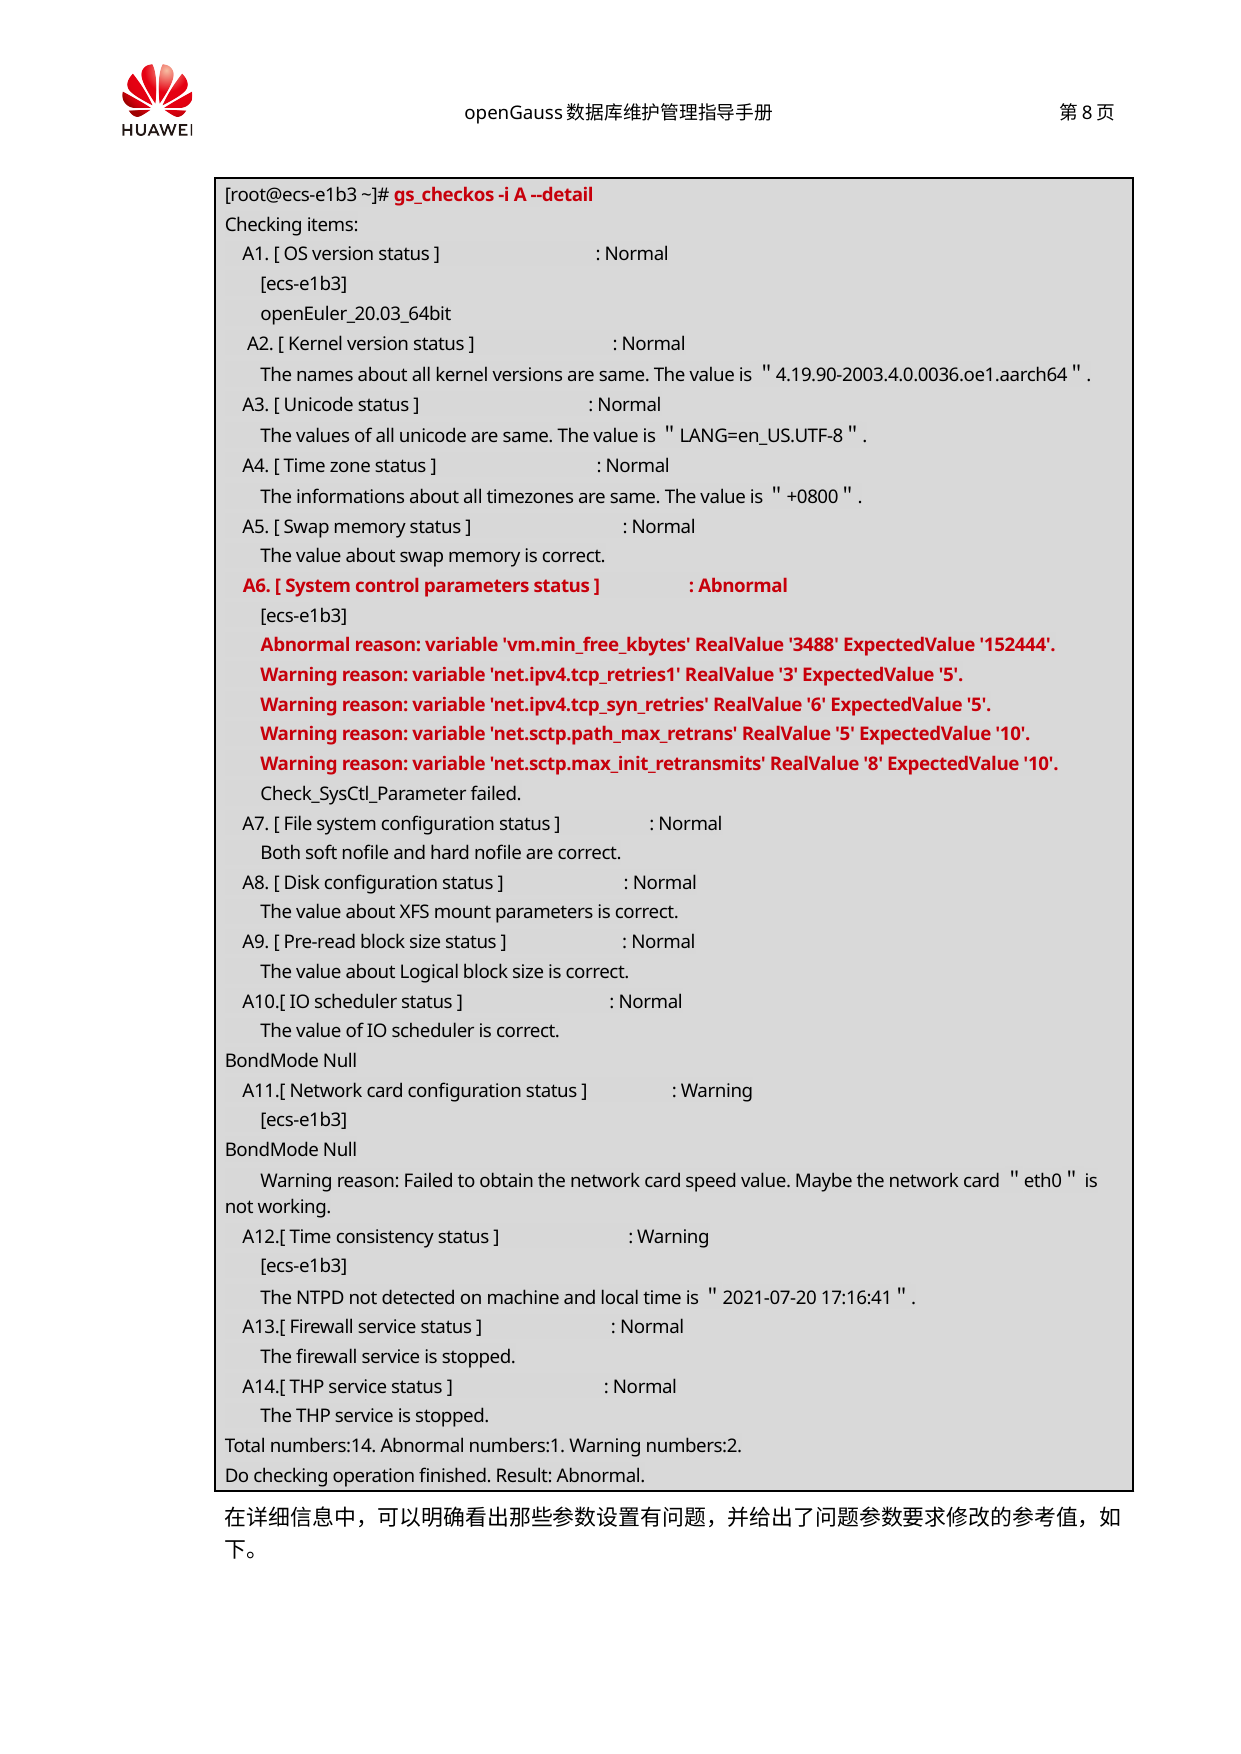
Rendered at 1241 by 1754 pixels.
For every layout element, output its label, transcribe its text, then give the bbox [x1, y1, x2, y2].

text Total numbers:14. Abnormal numbers:1. Warning numbers:2. [216, 1428, 1132, 1458]
text [ecs-e1b3] [216, 266, 1132, 296]
text A11.[ Network card configuration status ] : Warning [216, 1073, 1132, 1102]
text A10.[ IO scheduler status ] : Normal [216, 984, 1132, 1013]
text A5. [ Swap memory status ] : Normal [216, 509, 1132, 538]
text A3. [ Unicode status ] : Normal [216, 387, 1132, 416]
text Checking items: [216, 207, 1132, 237]
text The names about all kernel versions are same. The value is ＂4.19.90-2003.4.0.0036.oe1.aarch64＂. [216, 355, 1132, 387]
text The firewall service is stopped. [216, 1339, 1132, 1369]
text [ecs-e1b3] [216, 1248, 1132, 1278]
text The informations about all timezones are same. The value is ＂+0800＂. [216, 477, 1132, 509]
text A8. [ Disk configuration status ] : Normal [216, 865, 1132, 895]
text The value about Logical block size is correct. [216, 954, 1132, 984]
picture [122, 64, 193, 136]
text The value about XFS mount parameters is correct. [216, 895, 1132, 924]
text The value of IO scheduler is correct. [216, 1013, 1132, 1043]
text BondMode Null [216, 1043, 1132, 1073]
text A2. [ Kernel version status ] : Normal [216, 326, 1132, 355]
text A7. [ File system configuration status ] : Normal [216, 806, 1132, 835]
text A4. [ Time zone status ] : Normal [216, 448, 1132, 477]
text [ecs-e1b3] [216, 598, 1132, 627]
text The value about swap memory is correct. [216, 538, 1132, 568]
text [root@ecs-e1b3 ~]# gs_checkos -i A --detail [216, 179, 1132, 207]
text Warning reason: variable 'net.sctp.max_init_retransmits' RealValue '8' ExpectedValue '10'. [216, 746, 1132, 776]
text The values of all unicode are same. The value is ＂LANG=en_US.UTF-8＂. [216, 416, 1132, 448]
text Warning reason: variable 'net.sctp.path_max_retrans' RealValue '5' ExpectedValue '10'. [216, 717, 1132, 746]
text A14.[ THP service status ] : Normal [216, 1369, 1132, 1398]
text Both soft nofile and hard nofile are correct. [216, 835, 1132, 865]
text Do checking operation finished. Result: Abnormal. [216, 1458, 1132, 1490]
text Check_SysCtl_Parameter failed. [216, 776, 1132, 806]
text Warning reason: Failed to obtain the network card speed value. Maybe the network card ＂eth0＂ is not working. [216, 1162, 1132, 1219]
text A13.[ Firewall service status ] : Normal [216, 1309, 1132, 1339]
text The THP service is stopped. [216, 1398, 1132, 1428]
text 在详细信息中，可以明确看出那些参数设置有问题，并给出了问题参数要求修改的参考值，如下。 [224, 1500, 1122, 1563]
text Abnormal reason: variable 'vm.min_free_kbytes' RealValue '3488' ExpectedValue '152444'. [216, 627, 1132, 657]
text A12.[ Time consistency status ] : Warning [216, 1219, 1132, 1248]
text Warning reason: variable 'net.ipv4.tcp_syn_retries' RealValue '6' ExpectedValue '5'. [216, 687, 1132, 717]
text A6. [ System control parameters status ] : Abnormal [216, 568, 1132, 598]
text A1. [ OS version status ] : Normal [216, 237, 1132, 266]
text BondMode Null [216, 1132, 1132, 1162]
text Warning reason: variable 'net.ipv4.tcp_retries1' RealValue '3' ExpectedValue '5'. [216, 657, 1132, 687]
text A9. [ Pre-read block size status ] : Normal [216, 924, 1132, 954]
text openEuler_20.03_64bit [216, 296, 1132, 326]
text [ecs-e1b3] [216, 1102, 1132, 1132]
text The NTPD not detected on machine and local time is ＂2021-07-20 17:16:41＂. [216, 1278, 1132, 1309]
